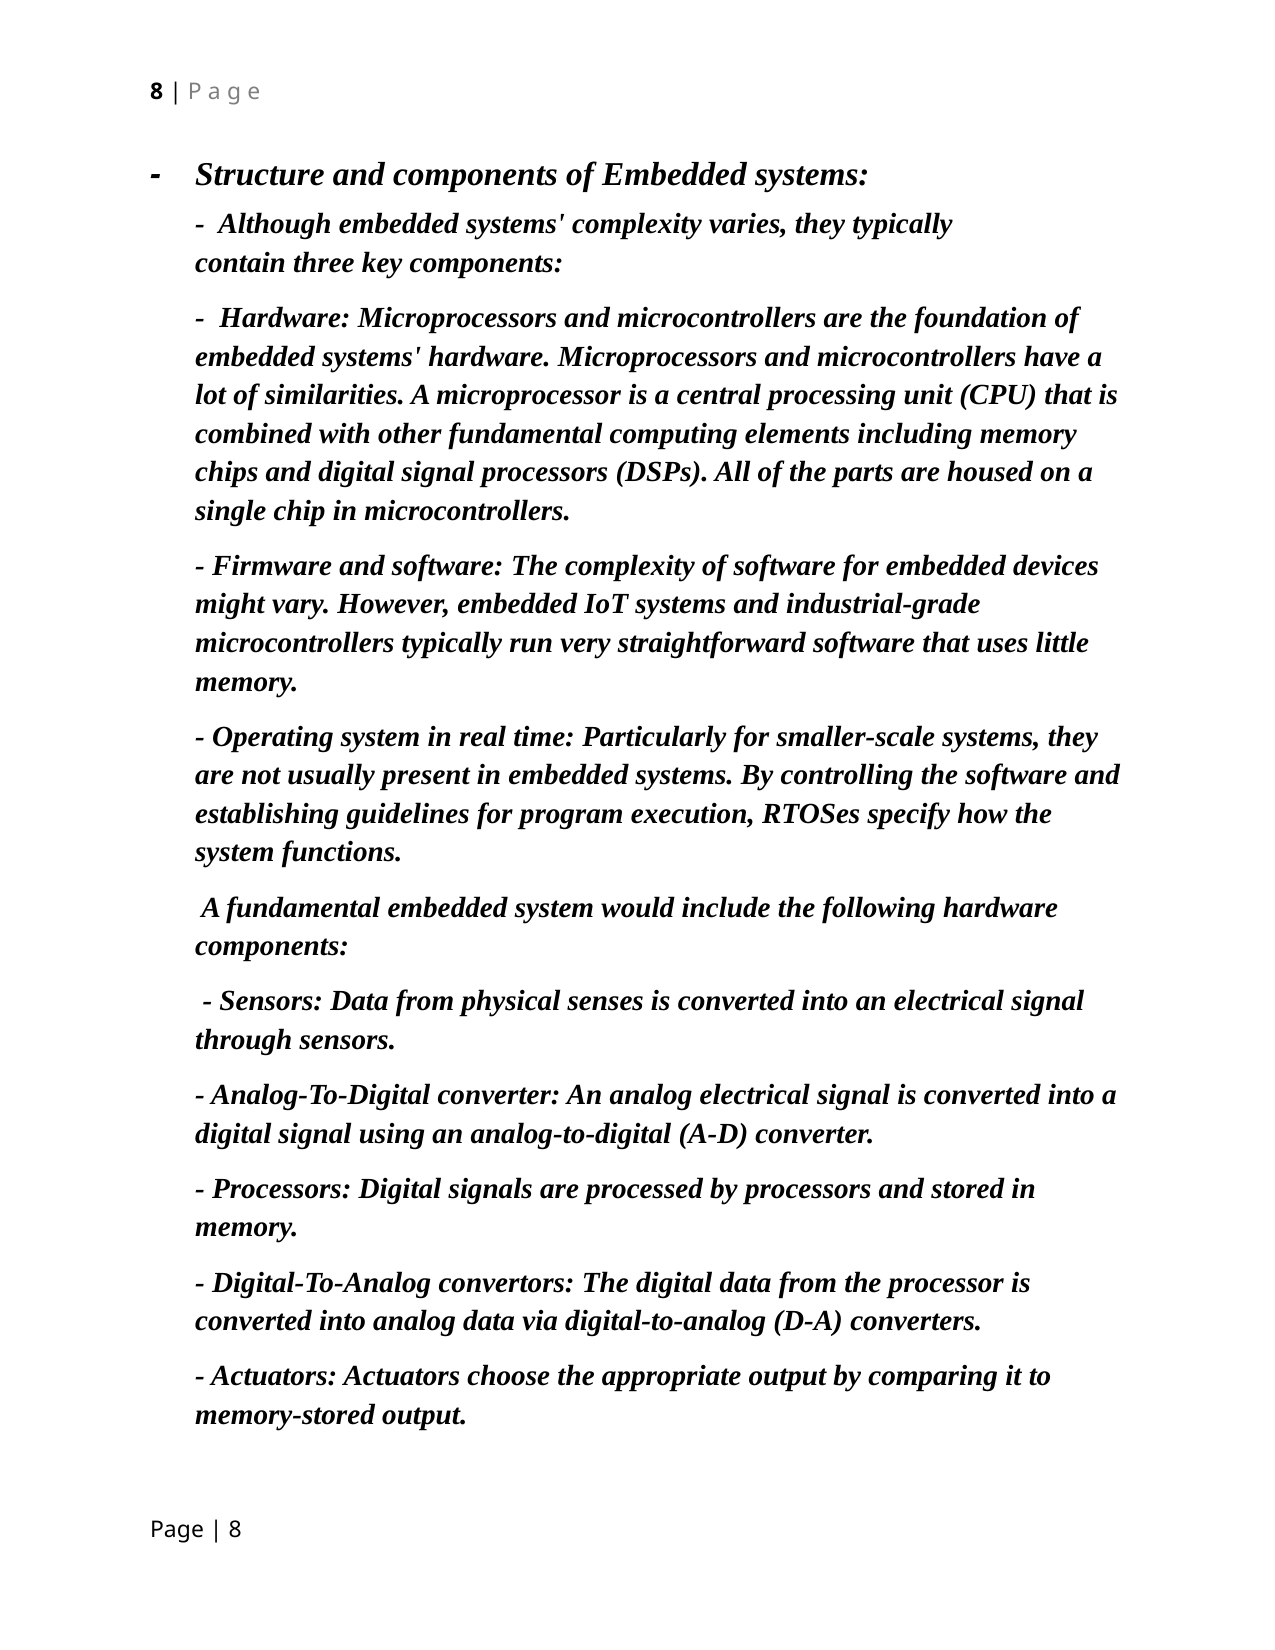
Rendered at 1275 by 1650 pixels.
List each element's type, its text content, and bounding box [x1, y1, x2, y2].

text - Operating system in real time: Particularly for smaller-scale systems, they are not usually present in embedded systems. By controlling the software and establishing guidelines for program execution, RTOSes specify how the system functions. [195, 719, 1125, 868]
text - Actuators: Actuators choose the appropriate output by comparing it to memory-stored output. [195, 1358, 1125, 1431]
text - Analog-To-Digital converter: An analog electrical signal is converted into a digital signal using an analog-to-digital (A-D) converter. [195, 1077, 1125, 1149]
text - Firmware and software: The complexity of software for embedded devices might vary. However, embedded IoT systems and industrial-grade microcontrollers typically run very straightforward software that uses little memory. [195, 548, 1125, 697]
text - Processors: Digital signals are processed by processors and stored in memory. [195, 1171, 1125, 1243]
text A fundamental embedded system would include the following hardware components: [195, 890, 1125, 962]
text - Hardware: Microprocessors and microcontrollers are the foundation of embedded systems' hardware. Microprocessors and microcontrollers have a lot of similarities. A microprocessor is a central processing unit (CPU) that is combined with other fundamental computing elements including memory chips and digital signal processors (DSPs). All of the parts are housed on a single chip in microcontrollers. [195, 300, 1125, 526]
text - Sensors: Data from physical senses is converted into an electrical signal through sensors. [195, 983, 1125, 1056]
text - Although embedded systems' complexity varies, they typically contain three key components: [195, 206, 1125, 278]
text - Digital-To-Analog convertors: The digital data from the processor is converted into analog data via digital-to-analog (D-A) converters. [195, 1265, 1125, 1337]
subtitle Structure and components of Embedded systems: [150, 150, 1125, 195]
